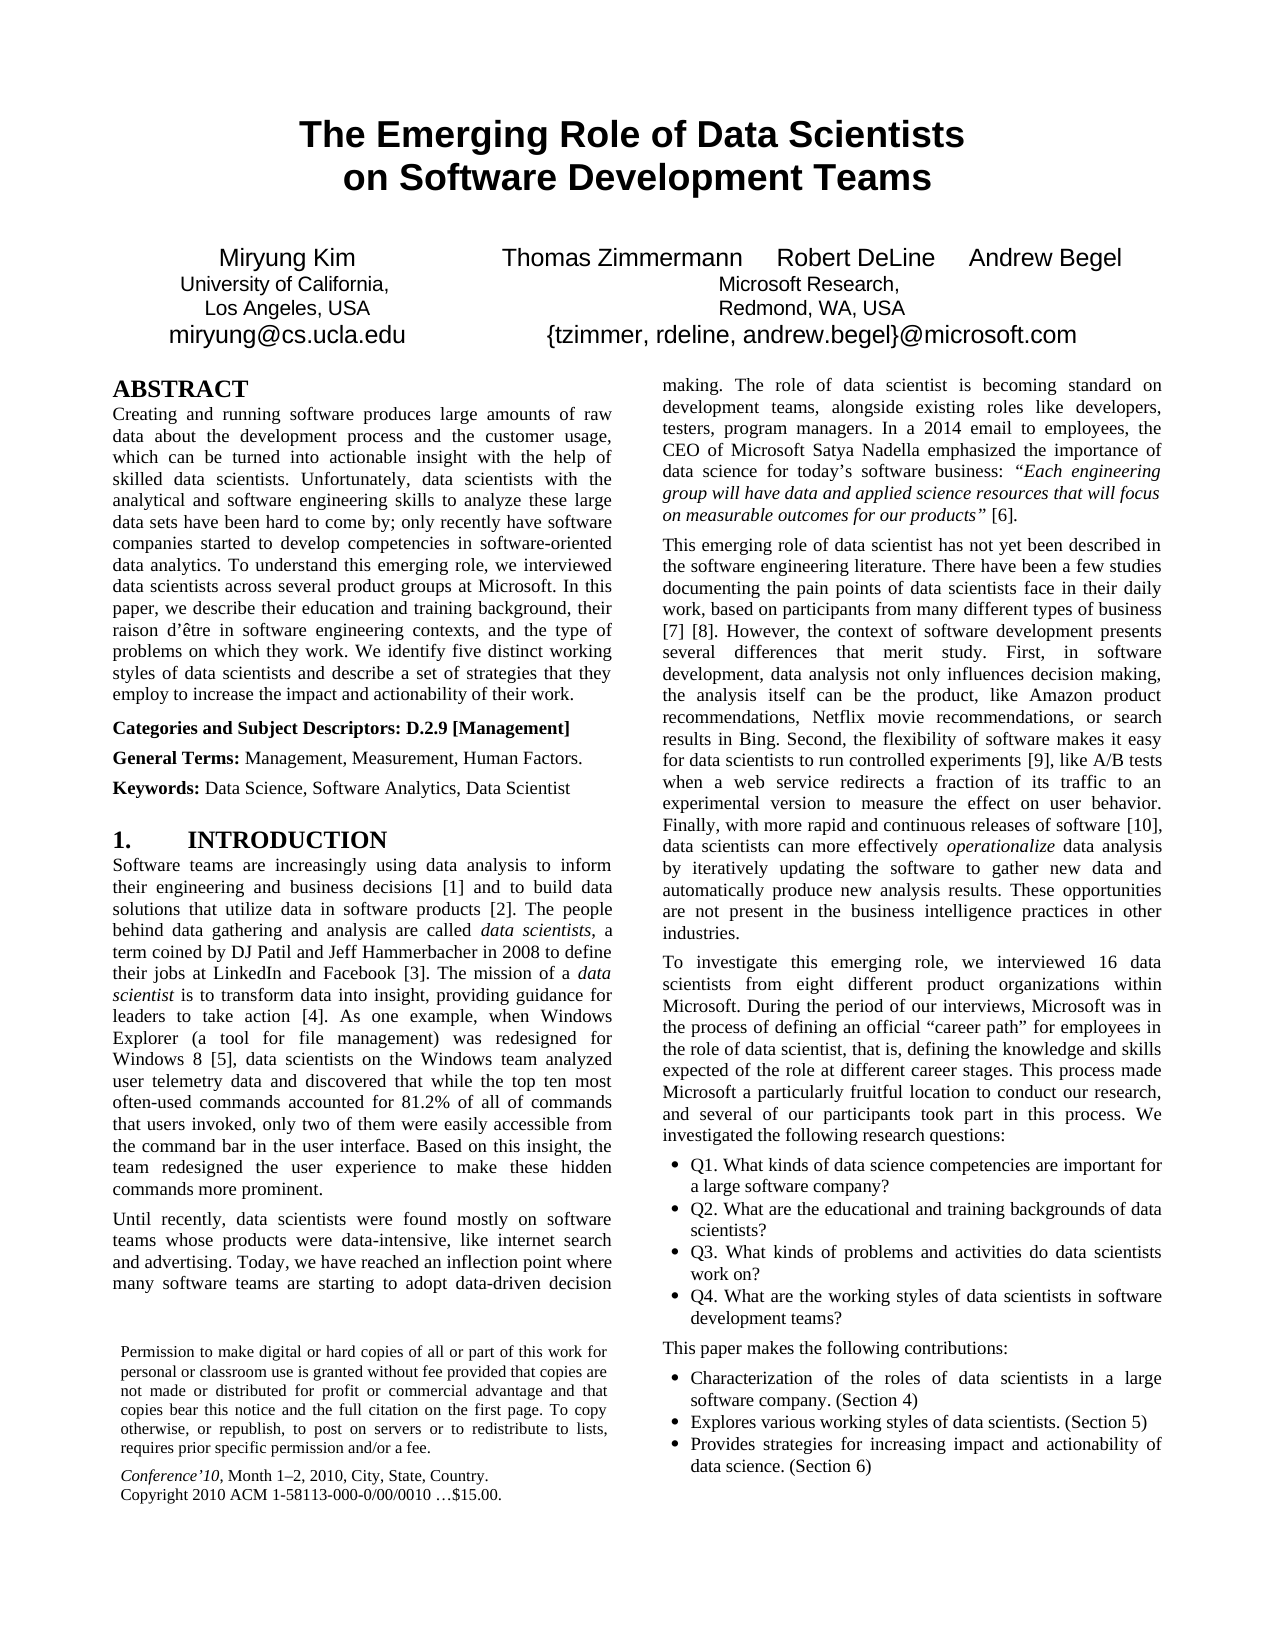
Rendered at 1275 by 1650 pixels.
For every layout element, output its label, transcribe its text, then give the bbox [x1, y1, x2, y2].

subtitle Introduction [112, 826, 613, 854]
text Q3. What kinds of problems and activities do data scientists work on? [672, 1241, 1162, 1284]
text Explores various working styles of data scientists. (Section 5) [672, 1411, 1162, 1432]
text This emerging role of data scientist has not yet been described in the software engineering literature. There have been a few studies documenting the pain points of data scientists face in their daily work, based on participants from many different types of business . However, the context of software development presents several differences that merit study. First, in software development, data analysis not only influences decision making, the analysis itself can be the product, like Amazon product recommendations, Netflix movie recommendations, or search results in Bing. Second, the flexibility of software makes it easy for data scientists to run controlled experiments , like A/B tests when a web service redirects a fraction of its traffic to an experimental version to measure the effect on user behavior. Finally, with more rapid and continuous releases of software , data scientists can more effectively operationalize data analysis by iteratively updating the software to gather new data and automatically produce new analysis results. These opportunities are not present in the business intelligence practices in other industries. [662, 533, 1162, 943]
text Provides strategies for increasing impact and actionability of data science. (Section 6) [672, 1433, 1162, 1476]
title The Emerging Role of Data Scientists on Software Development Teams [112, 112, 1162, 199]
text Characterization of the roles of data scientists in a large software company. (Section 4) [672, 1367, 1162, 1410]
text Q4. What are the working styles of data scientists in software development teams? [672, 1285, 1162, 1328]
text To investigate this emerging role, we interviewed 16 data scientists from eight different product organizations within Microsoft. During the period of our interviews, Microsoft was in the process of defining an official “career path” for employees in the role of data scientist, that is, defining the knowledge and skills expected of the role at different career stages. This process made Microsoft a particularly fruitful location to conduct our research, and several of our participants took part in this process. We investigated the following research questions: [662, 951, 1162, 1146]
text Until recently, data scientists were found mostly on software teams whose products were data-intensive, like internet search and advertising. Today, we have reached an inflection point where many software teams are starting to adopt data-driven decision making. The role of data scientist is becoming standard on development teams, alongside existing roles like developers, testers, program managers. In a 2014 email to employees, the CEO of Microsoft Satya Nadella emphasized the importance of data science for today’s software business: “Each engineering group will have data and applied science resources that will focus on measurable outcomes for our products” . [112, 1208, 613, 1294]
text This paper makes the following contributions: [662, 1337, 1162, 1359]
text Permission to make digital or hard copies of all or part of this work for personal or classroom use is granted without fee provided that copies are not made or distributed for profit or commercial advantage and that copies bear this notice and the full citation on the first page. To copy otherwise, or republish, to post on servers or to redistribute to lists, requires prior specific permission and/or a fee. [120, 1342, 608, 1457]
text Software teams are increasingly using data analysis to inform their engineering and business decisions and to build data solutions that utilize data in software products . The people behind data gathering and analysis are called data scientists, a term coined by DJ Patil and Jeff Hammerbacher in 2008 to define their jobs at LinkedIn and Facebook . The mission of a data scientist is to transform data into insight, providing guidance for leaders to take action . As one example, when Windows Explorer (a tool for file management) was redesigned for Windows 8 , data scientists on the Windows team analyzed user telemetry data and discovered that while the top ten most often-used commands accounted for 81.2% of all of commands that users invoked, only two of them were easily accessible from the command bar in the user interface. Based on this insight, the team redesigned the user experience to make these hidden commands more prominent. [112, 854, 613, 1199]
text Q1. What kinds of data science competencies are important for a large software company? [672, 1154, 1162, 1197]
table_header Miryung Kim University of California, Los Angeles, USA miryung@cs.ucla.edu [113, 243, 462, 355]
text General Terms: Management, Measurement, Human Factors. [112, 747, 613, 769]
text Keywords: Data Science, Software Analytics, Data Scientist [112, 777, 613, 799]
text Copyright 2010 ACM 1-58113-000-0/00/0010 …$15.00. [120, 1485, 608, 1504]
text ABSTRACT [112, 374, 613, 403]
table_header Thomas Zimmermann Robert DeLine Andrew Begel Microsoft Research, Redmond, WA, USA {tzimmer, rdeline, andrew.begel}@microsoft.com [462, 243, 1161, 355]
text Categories and Subject Descriptors: D.2.9 [Management] [112, 717, 613, 739]
text Conference’10, Month 1–2, 2010, City, State, Country. [120, 1466, 608, 1485]
text Until recently, data scientists were found mostly on software teams whose products were data-intensive, like internet search and advertising. Today, we have reached an inflection point where many software teams are starting to adopt data-driven decision making. The role of data scientist is becoming standard on development teams, alongside existing roles like developers, testers, program managers. In a 2014 email to employees, the CEO of Microsoft Satya Nadella emphasized the importance of data science for today’s software business: “Each engineering group will have data and applied science resources that will focus on measurable outcomes for our products” . [662, 374, 1162, 525]
text Creating and running software produces large amounts of raw data about the development process and the customer usage, which can be turned into actionable insight with the help of skilled data scientists. Unfortunately, data scientists with the analytical and software engineering skills to analyze these large data sets have been hard to come by; only recently have software companies started to develop competencies in software-oriented data analytics. To understand this emerging role, we interviewed data scientists across several product groups at Microsoft. In this paper, we describe their education and training background, their raison d’être in software engineering contexts, and the type of problems on which they work. We identify five distinct working styles of data scientists and describe a set of strategies that they employ to increase the impact and actionability of their work. [112, 403, 613, 705]
text Q2. What are the educational and training backgrounds of data scientists? [672, 1198, 1162, 1241]
